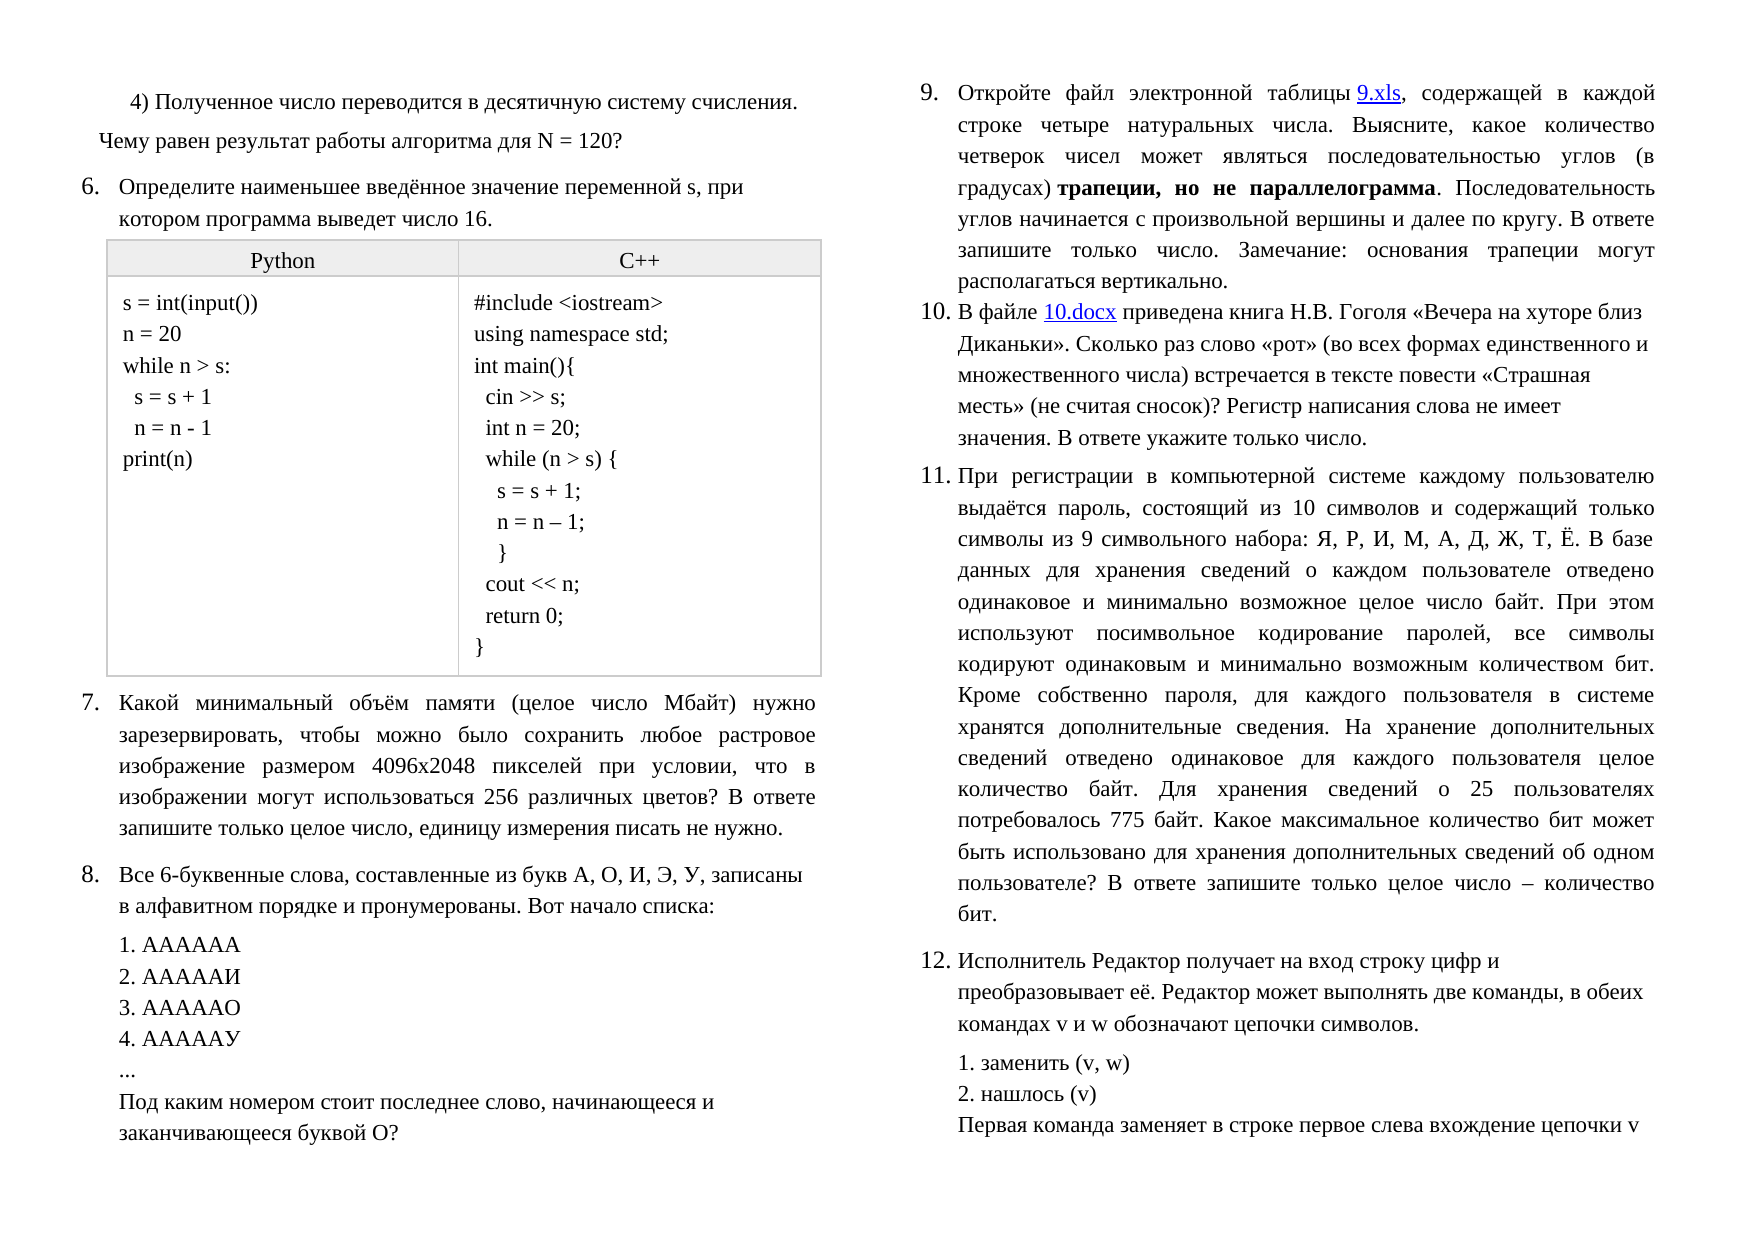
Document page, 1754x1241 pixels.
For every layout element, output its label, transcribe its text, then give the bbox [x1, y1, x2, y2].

table_cell В файле 10.docx приведена книга Н.В. Гоголя «Вечера на хуторе близ Диканьки». Сколько раз слово «рот» (во всех формах единственного и множественного числа) встречается в тексте повести «Страшная месть» (не считая сносок)? Регистр написания слова не имеет значения. В ответе укажите только число. [914, 294, 1679, 450]
table_cell Какой минимальный объём памяти (целое число Мбайт) нужно зарезервировать, чтобы можно было сохранить любое растровое изображение размером 4096x2048 пикселей при условии, что в изображении могут использоваться 256 различных цветов? В ответе запишите только целое число, единицу измерения писать не нужно. [75, 677, 840, 848]
table_cell Все 6-буквенные слова, составленные из букв А, О, И, Э, У, записаны в алфавитном порядке и пронумерованы. Вот начало списка: 1. АААААА 2. АААААИ 3. АААААО 4. АААААУ ... Под каким номером стоит последнее слово, начинающееся и заканчивающееся буквой О? [75, 849, 840, 1145]
table_cell Откройте файл электронной таблицы 9.xls, содержащей в каждой строке четыре натуральных числа. Выясните, какое количество четверок чисел может являться последовательностью углов (в градусах) трапеции, но не параллелограмма. Последовательность углов начинается с произвольной вершины и далее по кругу. В ответе запишите только число. Замечание: основания трапеции могут располагаться вертикально. [914, 75, 1679, 294]
table_cell При регистрации в компьютерной системе каждому пользователю выдаётся пароль, состоящий из 10 символов и содержащий только символы из 9 символьного набора: Я, Р, И, М, А, Д, Ж, Т, Ё. В базе данных для хранения сведений о каждом пользователе отведено одинаковое и минимально возможное целое число байт. При этом используют посимвольное кодирование паролей, все символы кодируют одинаковым и минимально возможным количеством бит. Кроме собственно пароля, для каждого пользователя в системе хранятся дополнительные сведения. На хранение дополнительных сведений отведено одинаковое для каждого пользователя целое количество байт. Для хранения сведений о 25 пользователях потребовалось 775 байт. Какое максимальное количество бит может быть использовано для хранения дополнительных сведений об одном пользователе? В ответе запишите только целое число – количество бит. [914, 450, 1679, 934]
table_cell Определите наименьшее введённое значение переменной s, при котором программа выведет число 16. [75, 161, 840, 677]
